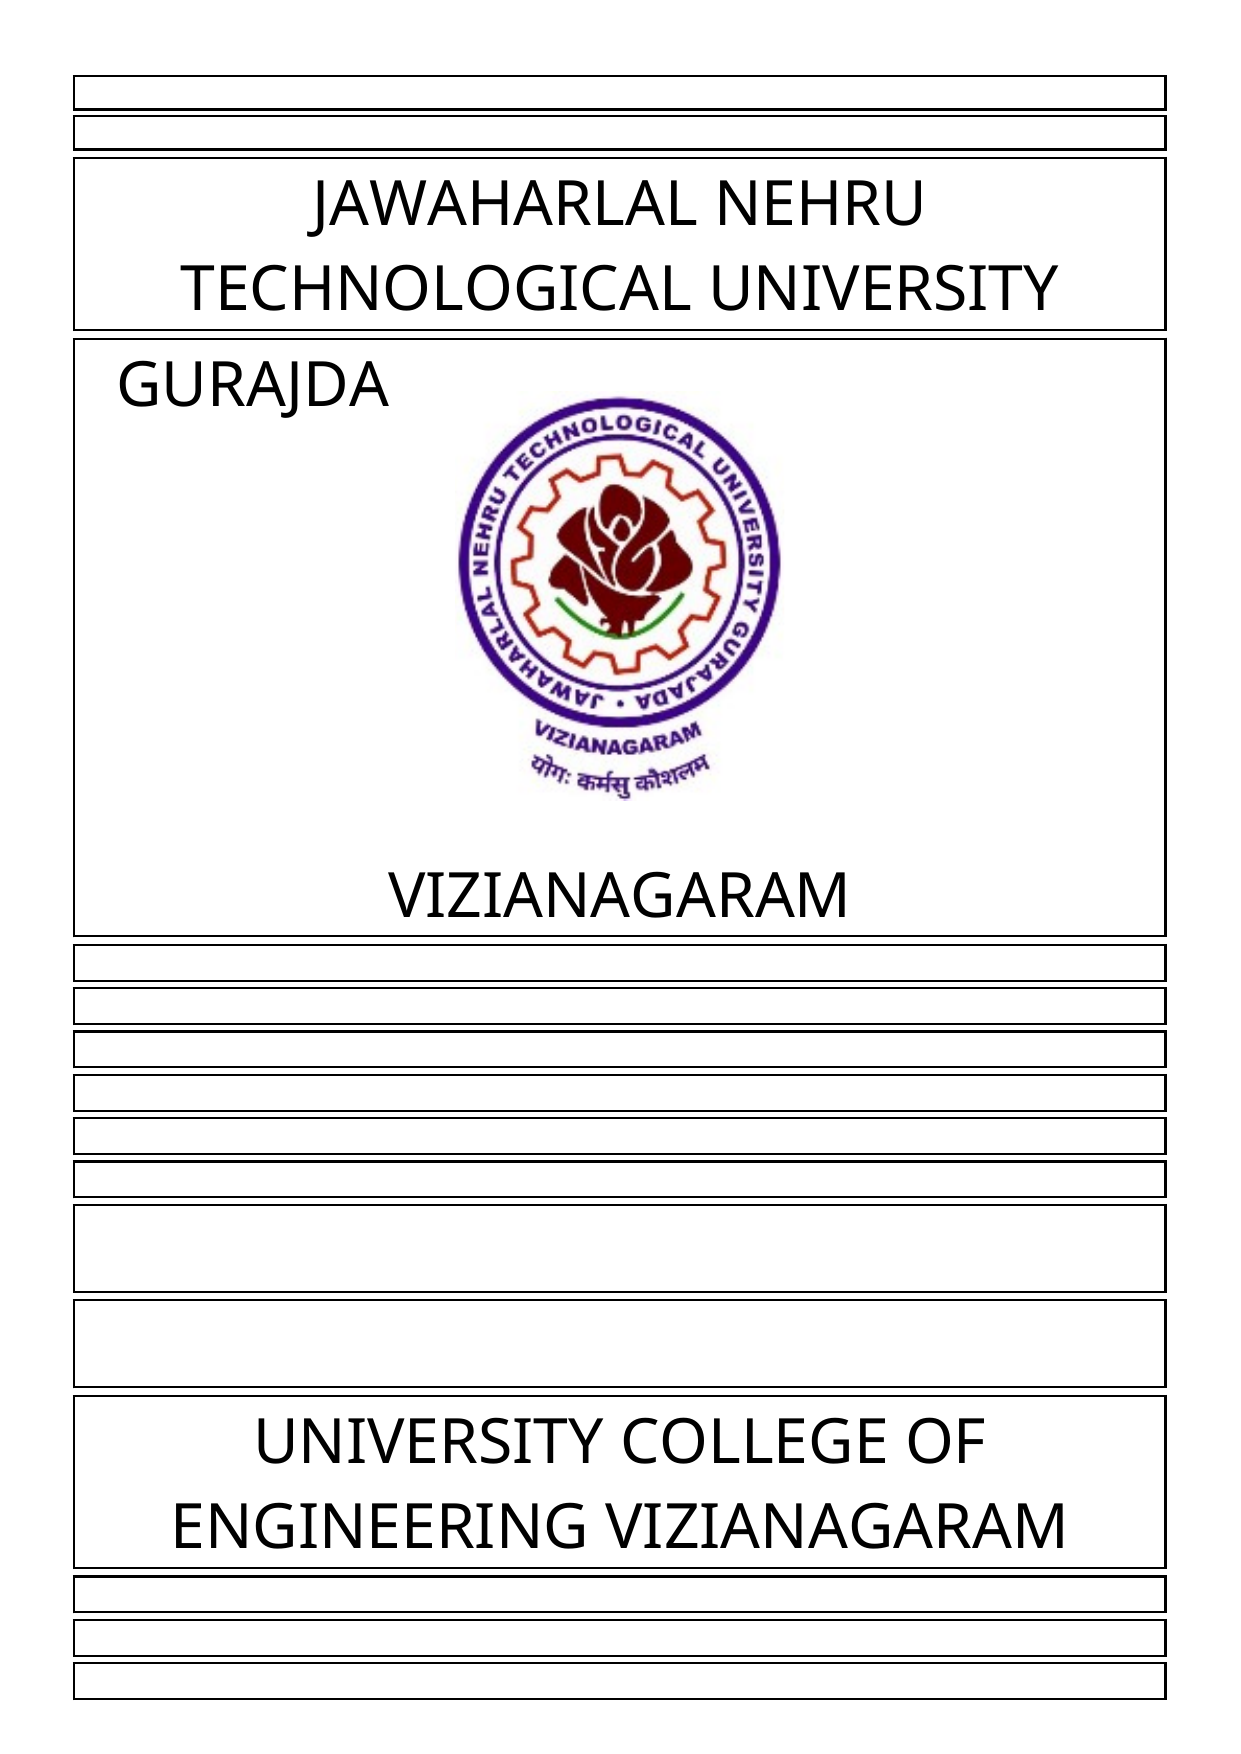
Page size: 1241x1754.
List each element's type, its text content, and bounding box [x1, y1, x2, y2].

text UNIVERSITY COLLEGE OF ENGINEERING VIZIANAGARAM [75, 1397, 1164, 1567]
picture [453, 391, 785, 801]
text JAWAHARLAL NEHRU TECHNOLOGICAL UNIVERSITY [75, 159, 1164, 329]
text GURAJDA VIZIANAGARAM [75, 340, 1164, 935]
